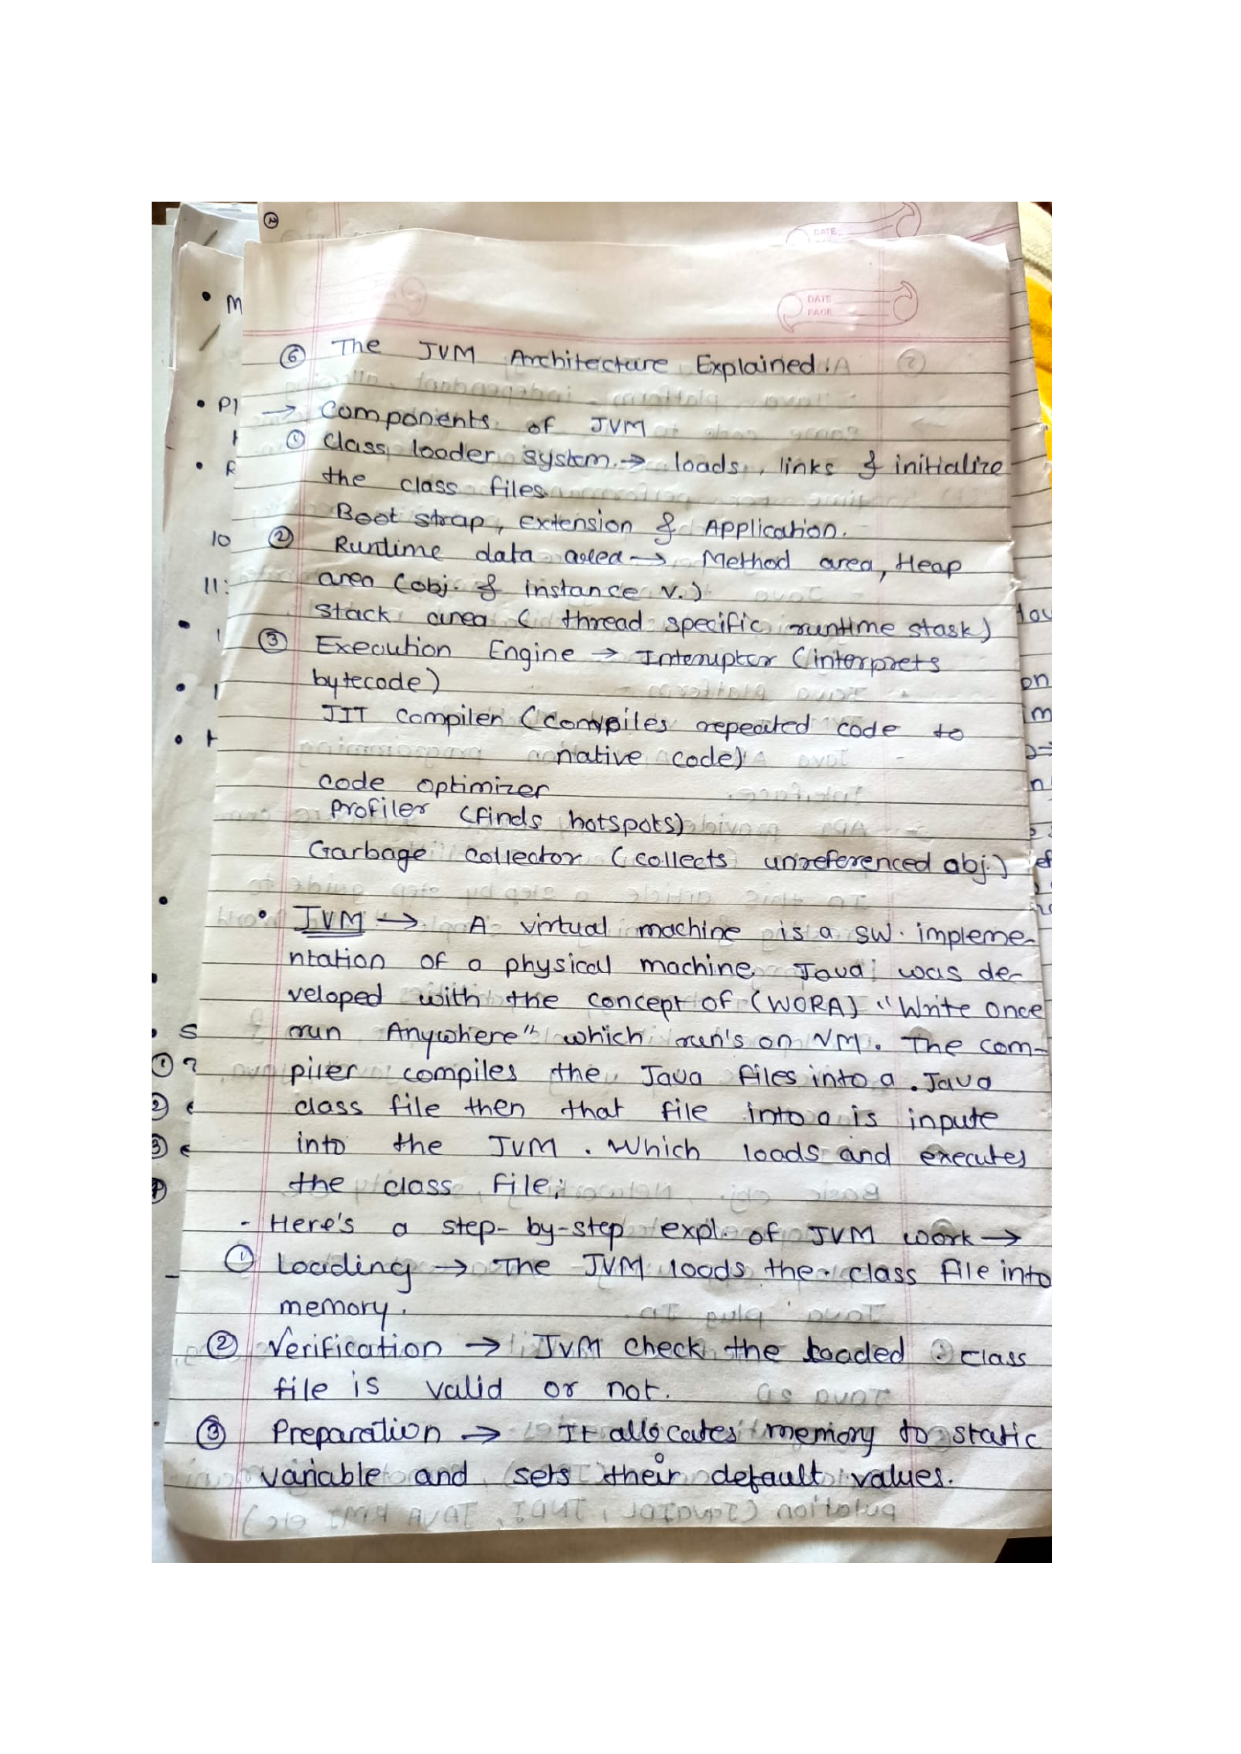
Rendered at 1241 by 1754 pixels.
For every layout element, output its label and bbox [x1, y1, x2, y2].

picture [153, 203, 1051, 1563]
